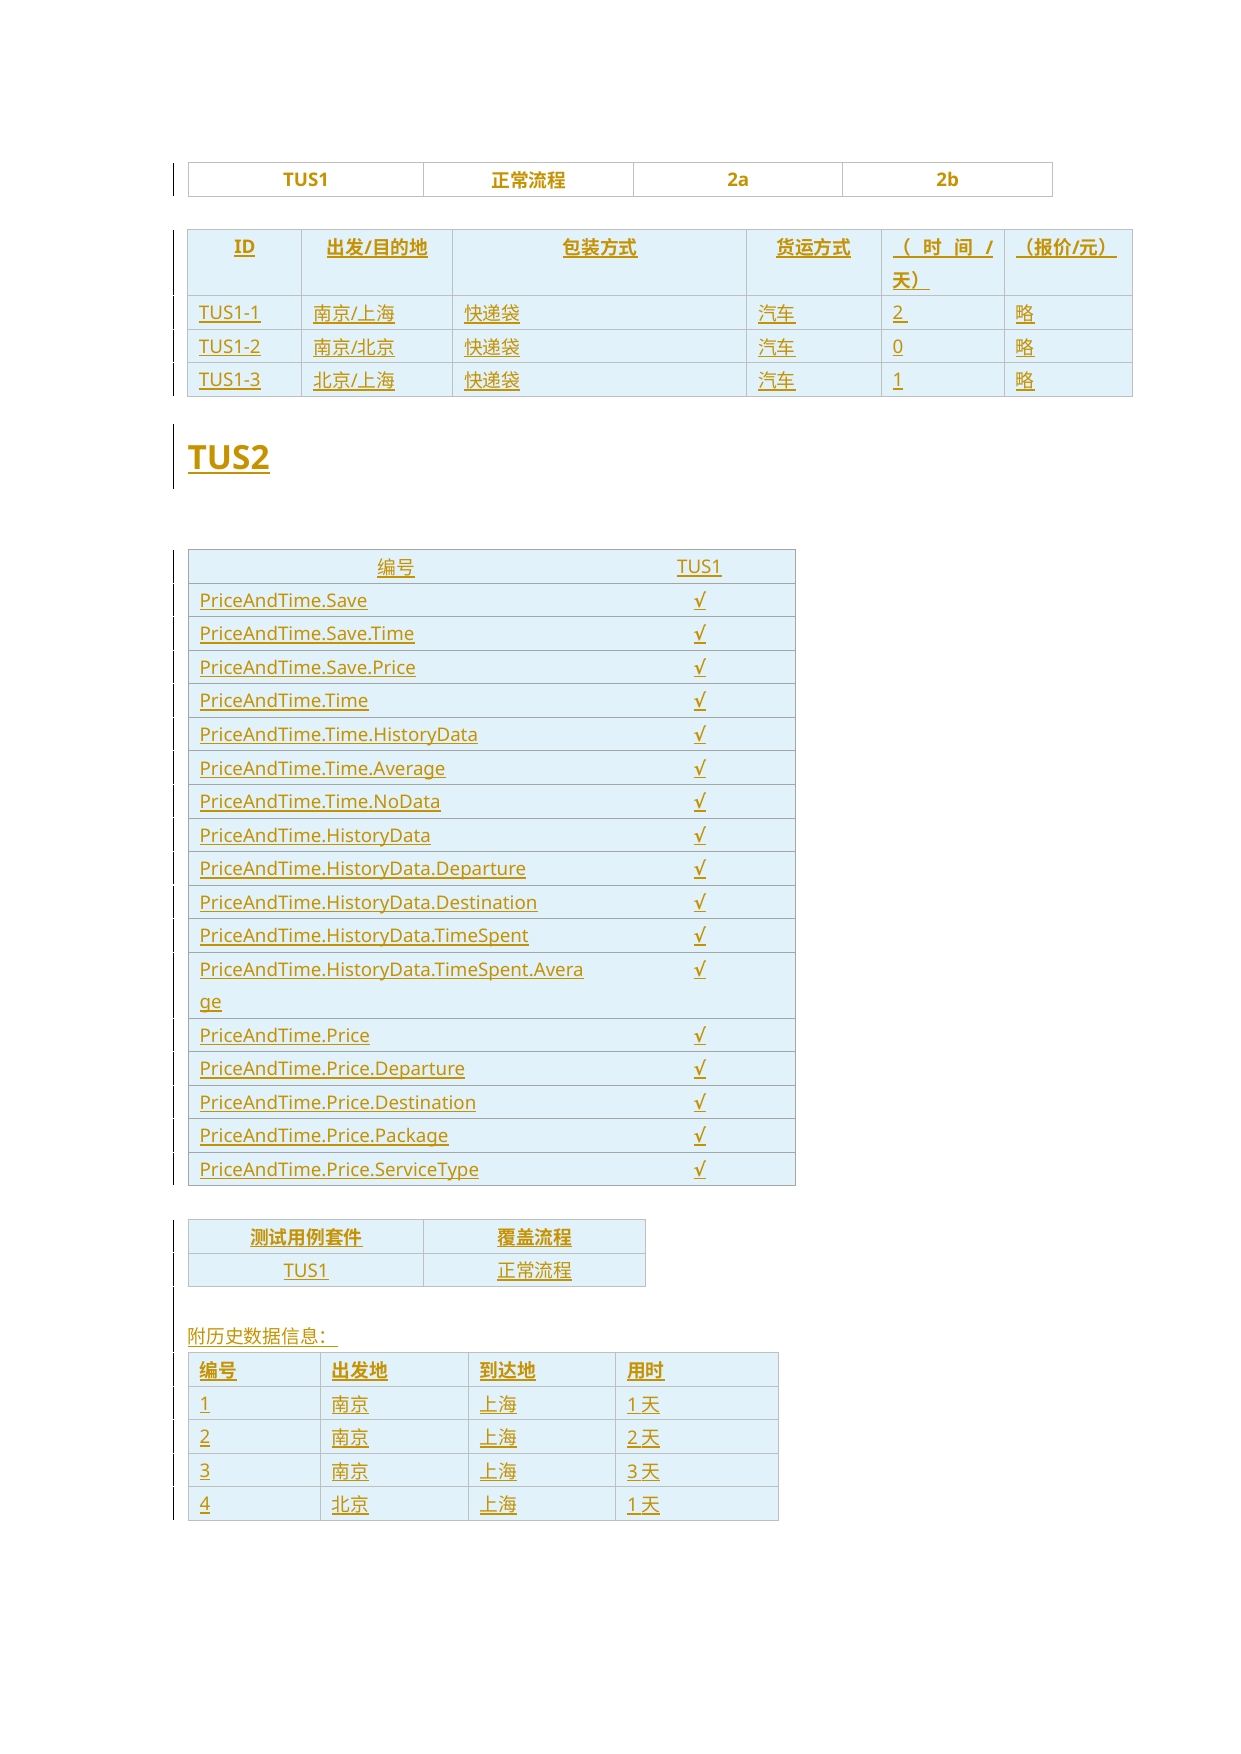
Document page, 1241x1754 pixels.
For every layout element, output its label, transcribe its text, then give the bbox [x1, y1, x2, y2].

table_cell TUS1 [189, 163, 423, 196]
table_cell 正常流程 [424, 163, 633, 196]
table_cell 2b [843, 163, 1052, 196]
table_cell 2a [634, 163, 842, 196]
